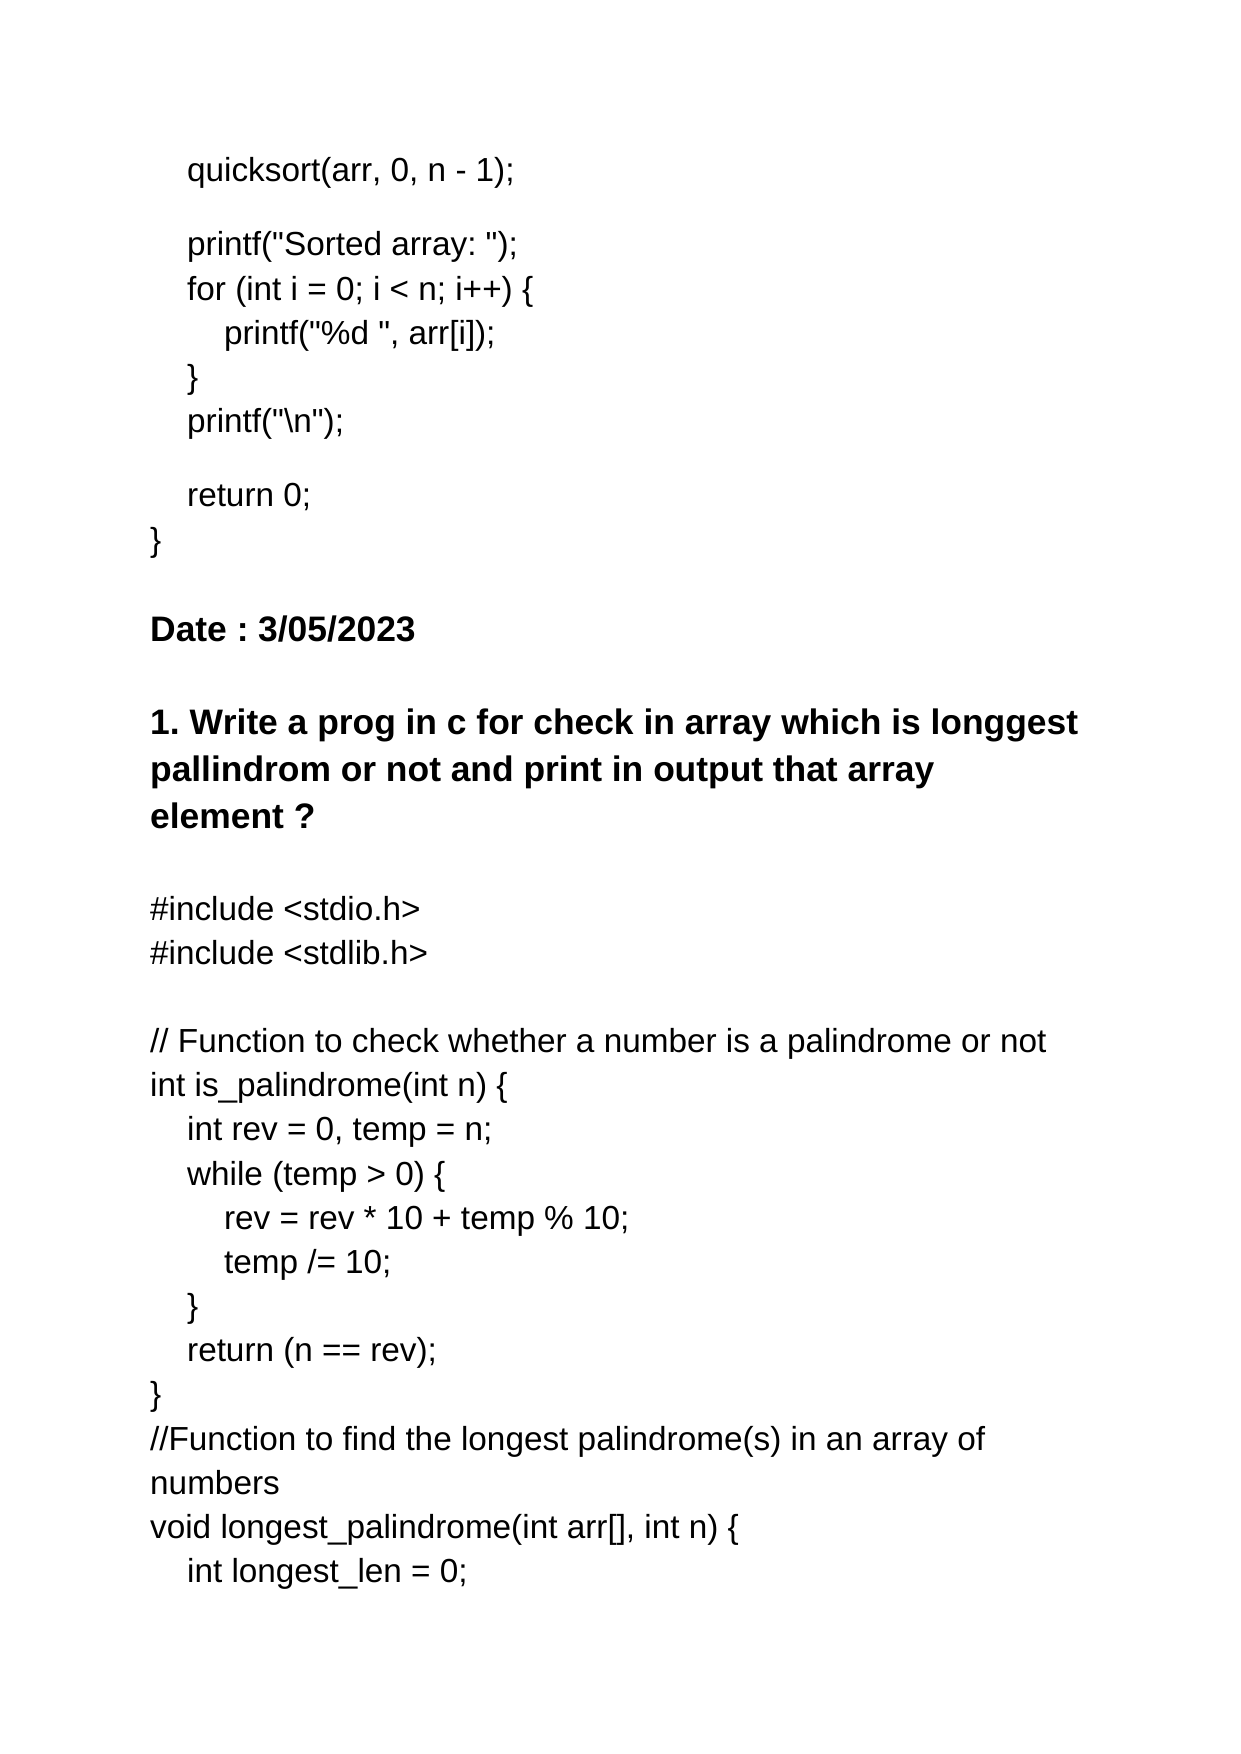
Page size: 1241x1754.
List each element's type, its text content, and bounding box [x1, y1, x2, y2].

text #include <stdio.h> [150, 888, 1090, 927]
text #include <stdlib.h> [150, 933, 1090, 971]
text } [150, 1286, 1090, 1324]
text Date : 3/05/2023 [150, 608, 1090, 649]
text } [150, 519, 1090, 558]
text return (n == rev); [150, 1330, 1090, 1369]
text rev = rev * 10 + temp % 10; [150, 1198, 1090, 1236]
text 1. Write a prog in c for check in array which is longgest pallindrom or not and print in output that array element ? [150, 701, 1090, 836]
text } [150, 357, 1090, 395]
text int rev = 0, temp = n; [150, 1109, 1090, 1148]
text // Function to check whether a number is a palindrome or not [150, 1021, 1090, 1059]
text while (temp > 0) { [150, 1153, 1090, 1192]
text int longest_len = 0; [150, 1551, 1090, 1589]
text temp /= 10; [150, 1242, 1090, 1280]
text quicksort(arr, 0, n - 1); [150, 150, 1090, 188]
text } [150, 1374, 1090, 1413]
text printf("Sorted array: "); [150, 224, 1090, 263]
text void longest_palindrome(int arr[], int n) { [150, 1507, 1090, 1545]
text int is_palindrome(int n) { [150, 1065, 1090, 1104]
text printf("\n"); [150, 401, 1090, 439]
text printf("%d ", arr[i]); [150, 313, 1090, 351]
text for (int i = 0; i < n; i++) { [150, 268, 1090, 307]
text //Function to find the longest palindrome(s) in an array of numbers [150, 1418, 1090, 1501]
text return 0; [150, 475, 1090, 514]
